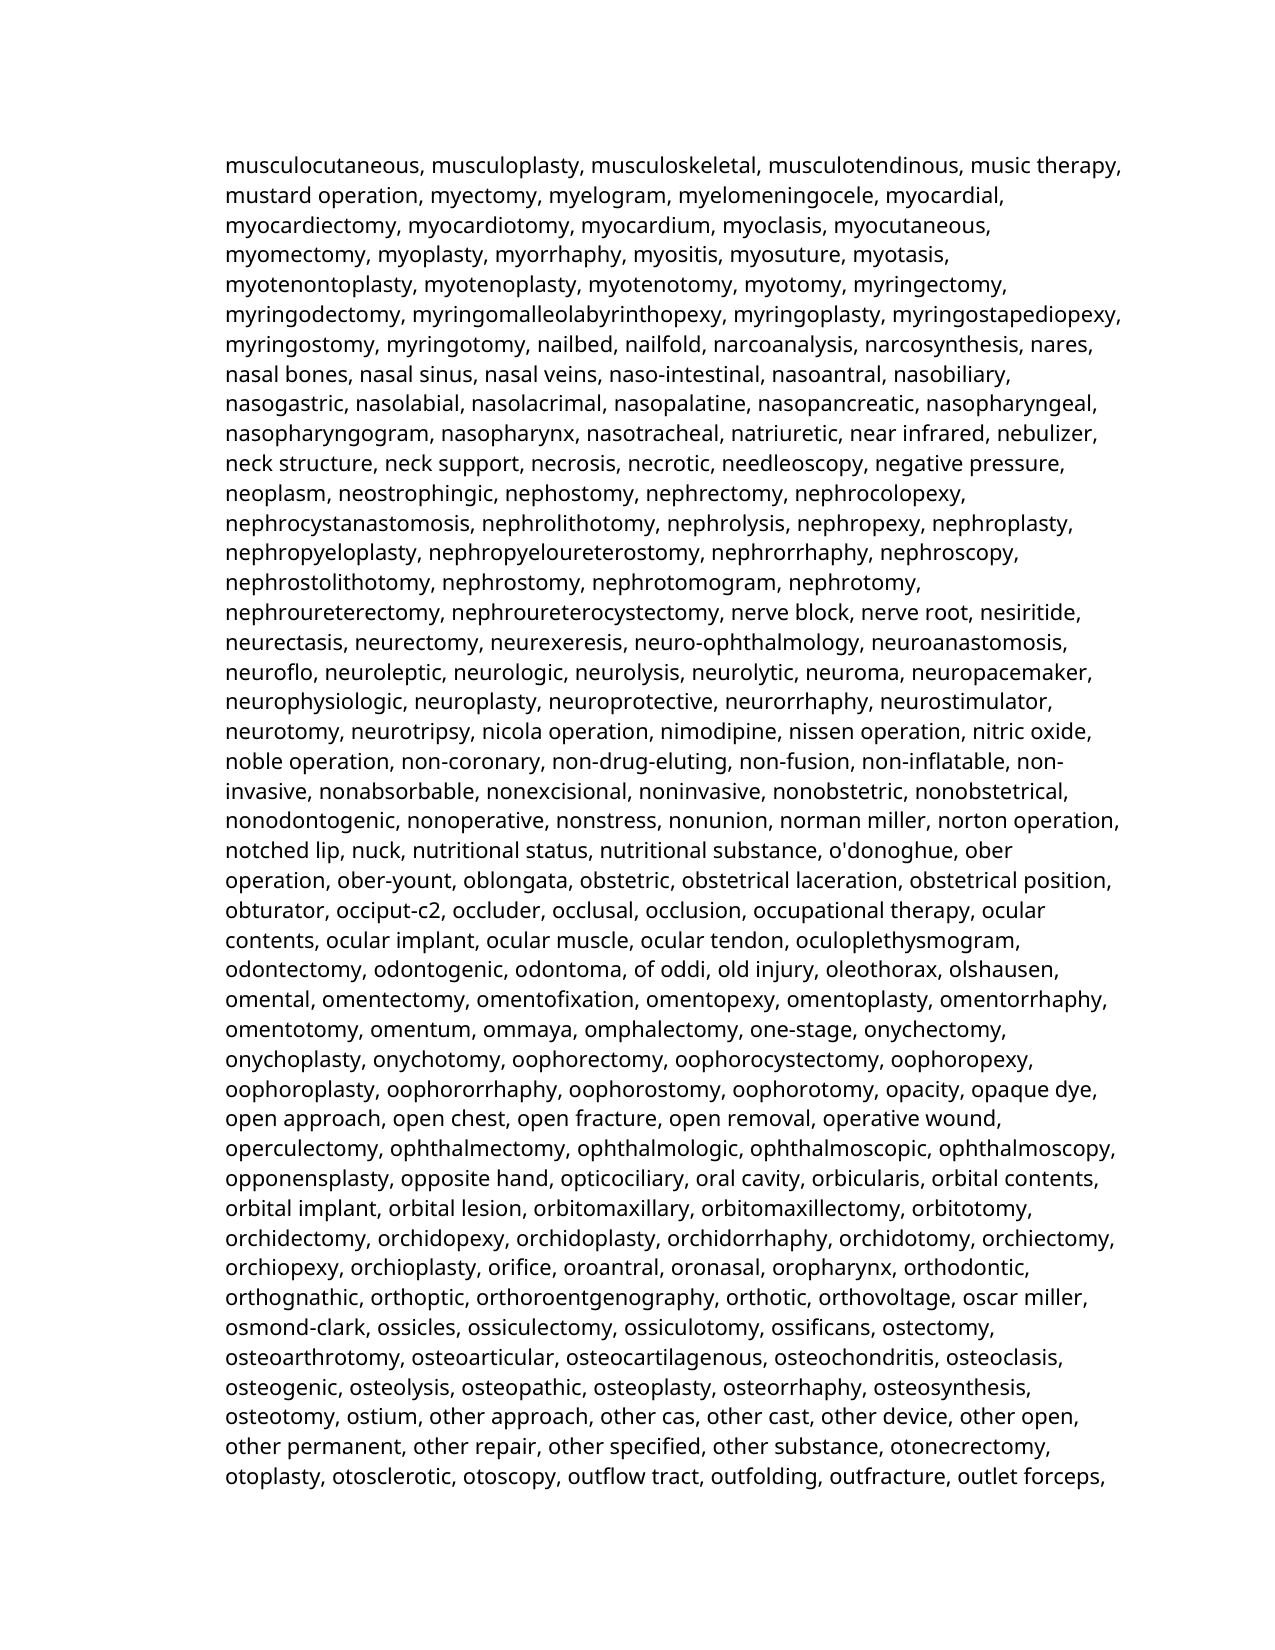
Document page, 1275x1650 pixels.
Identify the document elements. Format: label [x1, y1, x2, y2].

list [187, 150, 1125, 1491]
